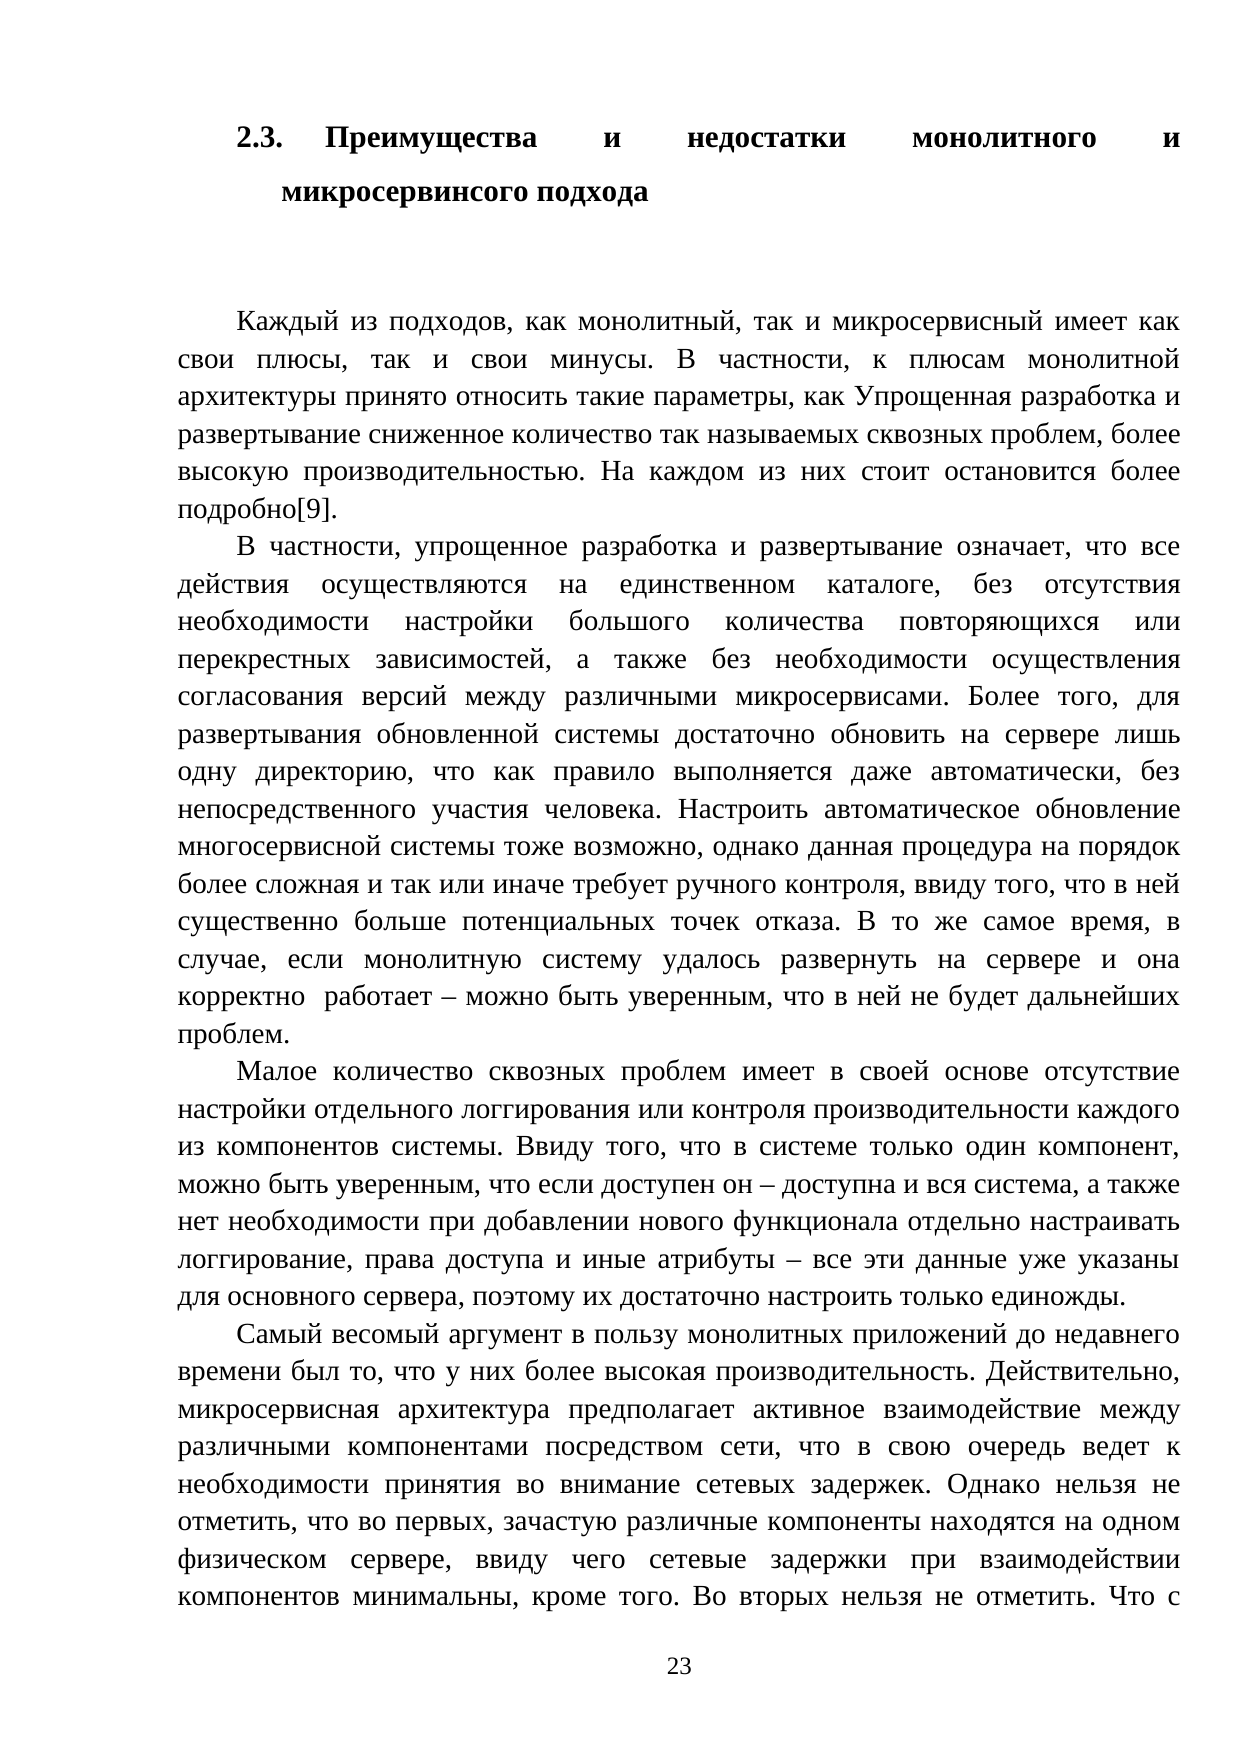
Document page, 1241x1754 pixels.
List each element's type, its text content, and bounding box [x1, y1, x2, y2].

text Каждый из подходов, как монолитный, так и микросервисный имеет как свои плюсы, так и свои минусы. В частности, к плюсам монолитной архитектуры принято относить такие параметры, как Упрощенная разработка и развертывание сниженное количество так называемых сквозных проблем, более высокую производительностью. На каждом из них стоит остановится более подробно[9]. [177, 301, 1181, 526]
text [177, 1313, 1181, 1613]
subtitle Преимущества и недостатки монолитного и микросервинсого подхода [236, 118, 1181, 208]
text Малое количество сквозных проблем имеет в своей основе отсутствие настройки отдельного логгирования или контроля производительности каждого из компонентов системы. Ввиду того, что в системе только один компонент, можно быть уверенным, что если доступен он – доступна и вся система, а также нет необходимости при добавлении нового функционала отдельно настраивать логгирование, права доступа и иные атрибуты – все эти данные уже указаны для основного сервера, поэтому их достаточно настроить только единожды. [177, 1051, 1181, 1313]
text В частности, упрощенное разработка и развертывание означает, что все действия осуществляются на единственном каталоге, без отсутствия необходимости настройки большого количества повторяющихся или перекрестных зависимостей, а также без необходимости осуществления согласования версий между различными микросервисами. Более того, для развертывания обновленной системы достаточно обновить на сервере лишь одну директорию, что как правило выполняется даже автоматически, без непосредственного участия человека. Настроить автоматическое обновление многосервисной системы тоже возможно, однако данная процедура на порядок более сложная и так или иначе требует ручного контроля, ввиду того, что в ней существенно больше потенциальных точек отказа. В то же самое время, в случае, если монолитную систему удалось развернуть на сервере и она корректно работает – можно быть уверенным, что в ней не будет дальнейших проблем. [177, 526, 1181, 1051]
